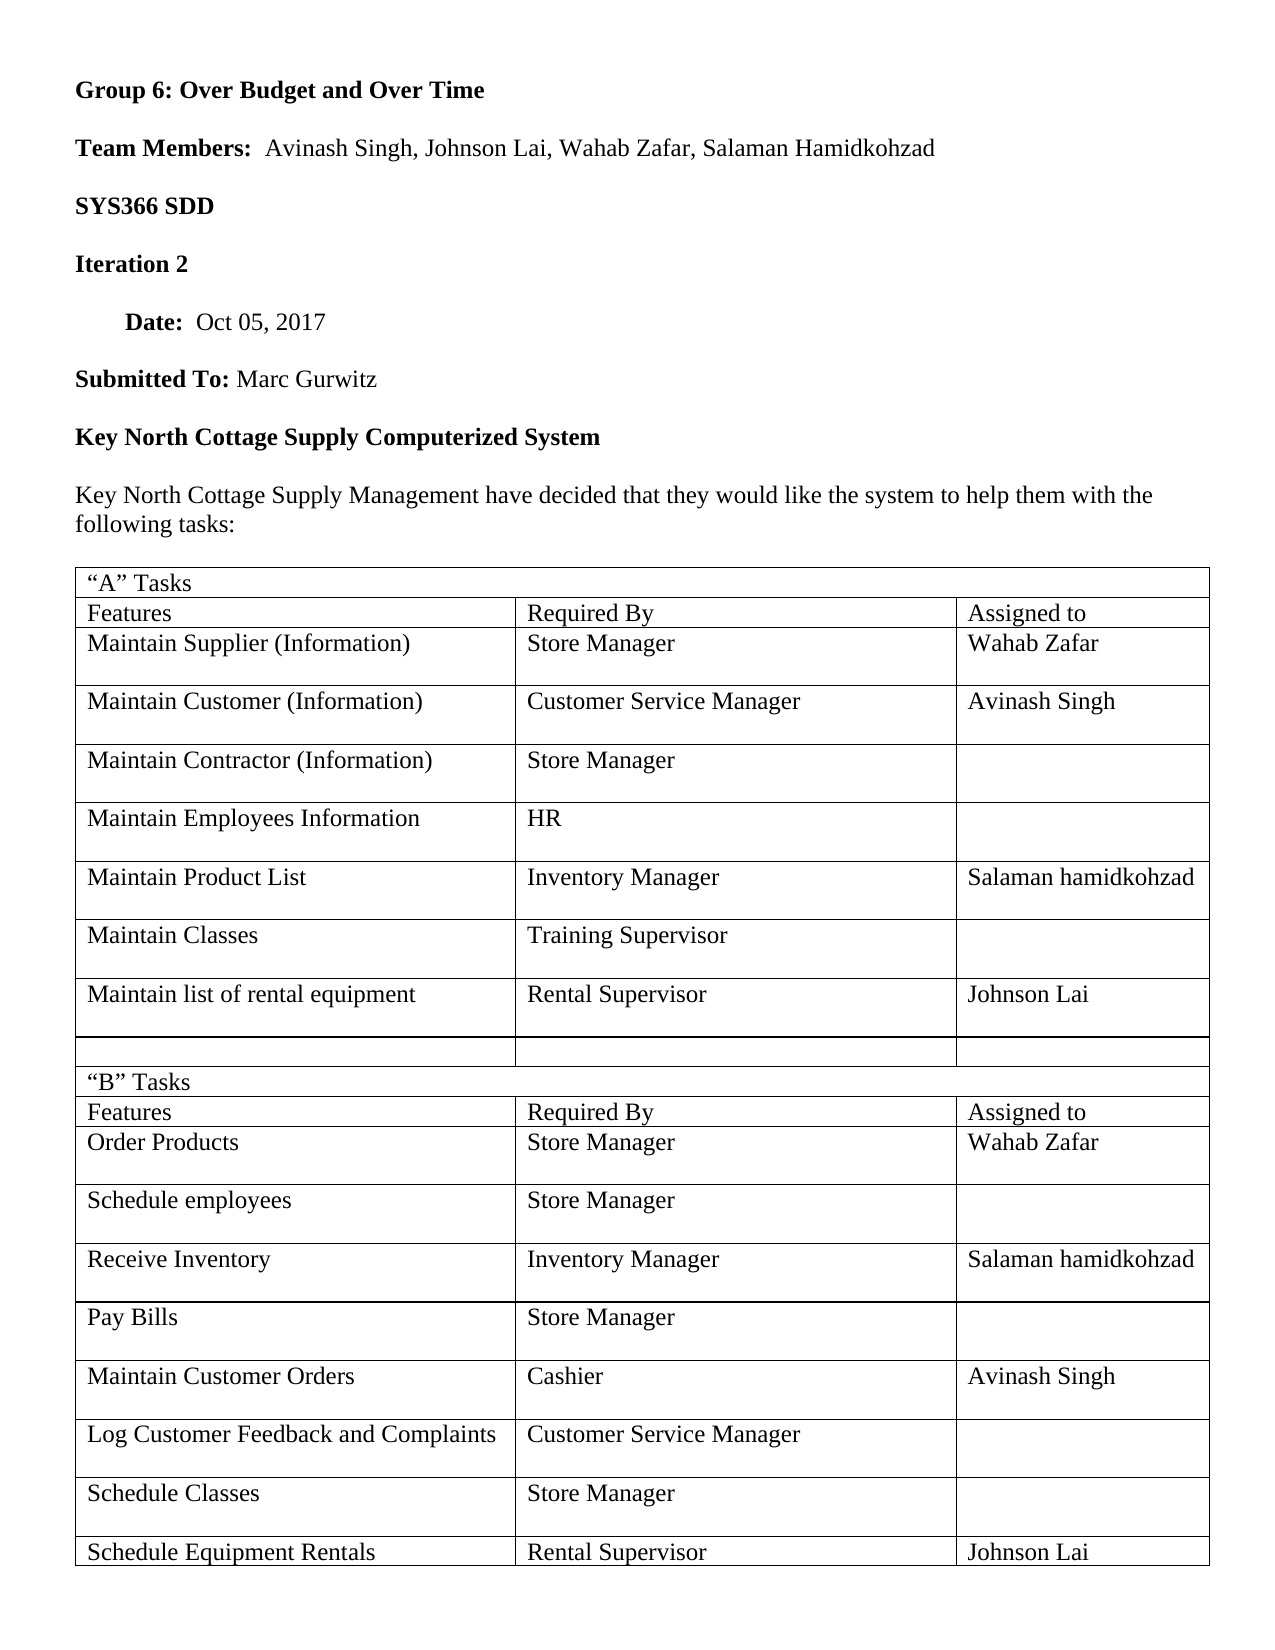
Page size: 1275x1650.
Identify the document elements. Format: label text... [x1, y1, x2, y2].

table_cell Maintain Supplier (Information) [76, 628, 515, 685]
table_cell Rental Supervisor [516, 979, 956, 1036]
table_cell “B” Tasks [76, 1067, 1209, 1096]
table_cell Customer Service Manager [516, 686, 956, 744]
table_cell Maintain Customer Orders [76, 1361, 515, 1418]
table_cell [957, 745, 1209, 802]
table_cell Cashier [516, 1361, 956, 1418]
table_cell Maintain Classes [76, 920, 515, 978]
table_cell Training Supervisor [516, 920, 956, 978]
table_cell Store Manager [516, 628, 956, 685]
table_cell [957, 1420, 1209, 1477]
table_cell Maintain Product List [76, 862, 515, 919]
table_cell Store Manager [516, 1185, 956, 1243]
table_cell [516, 1038, 956, 1066]
table_cell Assigned to [957, 598, 1209, 627]
table_cell Maintain Employees Information [76, 803, 515, 861]
table_cell Salaman hamidkohzad [957, 862, 1209, 919]
table_cell Store Manager [516, 1303, 956, 1360]
table_cell Store Manager [516, 745, 956, 802]
table_cell HR [516, 803, 956, 861]
table_cell [76, 1038, 515, 1066]
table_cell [76, 1537, 515, 1565]
table_cell Assigned to [957, 1097, 1209, 1126]
table_cell [957, 1038, 1209, 1066]
table_cell Maintain list of rental equipment [76, 979, 515, 1036]
text Group 6: Over Budget and Over Time [75, 75, 1200, 104]
table_cell Johnson Lai [957, 1537, 1209, 1565]
table_cell [957, 1478, 1209, 1536]
table_cell Rental Supervisor [516, 1537, 956, 1565]
table_cell Avinash Singh [957, 686, 1209, 744]
table_cell Store Manager [516, 1127, 956, 1184]
text Key North Cottage Supply Computerized System [75, 422, 1200, 451]
table_cell [957, 1303, 1209, 1360]
table_cell Wahab Zafar [957, 628, 1209, 685]
text Team Members: Avinash Singh, Johnson Lai, Wahab Zafar, Salaman Hamidkohzad [75, 133, 1200, 162]
table_cell Schedule Classes [76, 1478, 515, 1536]
text Iteration 2 [75, 249, 1200, 277]
table_cell Maintain Contractor (Information) [76, 745, 515, 802]
table_cell Order Products [76, 1127, 515, 1184]
table_cell Receive Inventory [76, 1244, 515, 1301]
table_cell [957, 920, 1209, 978]
table_cell Salaman hamidkohzad [957, 1244, 1209, 1301]
table_cell Pay Bills [76, 1303, 515, 1360]
text Date: Oct 05, 2017 [75, 307, 1200, 335]
text Key North Cottage Supply Management have decided that they would like the system to help them with the following tasks: [75, 480, 1200, 538]
table_cell Inventory Manager [516, 862, 956, 919]
table_header “A” Tasks [76, 568, 1209, 597]
table_cell Johnson Lai [957, 979, 1209, 1036]
table_cell [957, 1185, 1209, 1243]
table_cell Required By [516, 1097, 956, 1126]
table_cell Inventory Manager [516, 1244, 956, 1301]
table_cell Features [76, 598, 515, 627]
text Submitted To: Marc Gurwitz [75, 364, 1200, 393]
text SYS366 SDD [75, 191, 1200, 219]
table_cell [957, 803, 1209, 861]
table_cell Avinash Singh [957, 1361, 1209, 1418]
table_cell Required By [516, 598, 956, 627]
table_cell Log Customer Feedback and Complaints [76, 1420, 515, 1477]
table_cell Maintain Customer (Information) [76, 686, 515, 744]
table_cell Store Manager [516, 1478, 956, 1536]
table_cell Schedule employees [76, 1185, 515, 1243]
table_cell Customer Service Manager [516, 1420, 956, 1477]
table_cell Features [76, 1097, 515, 1126]
table_cell Wahab Zafar [957, 1127, 1209, 1184]
